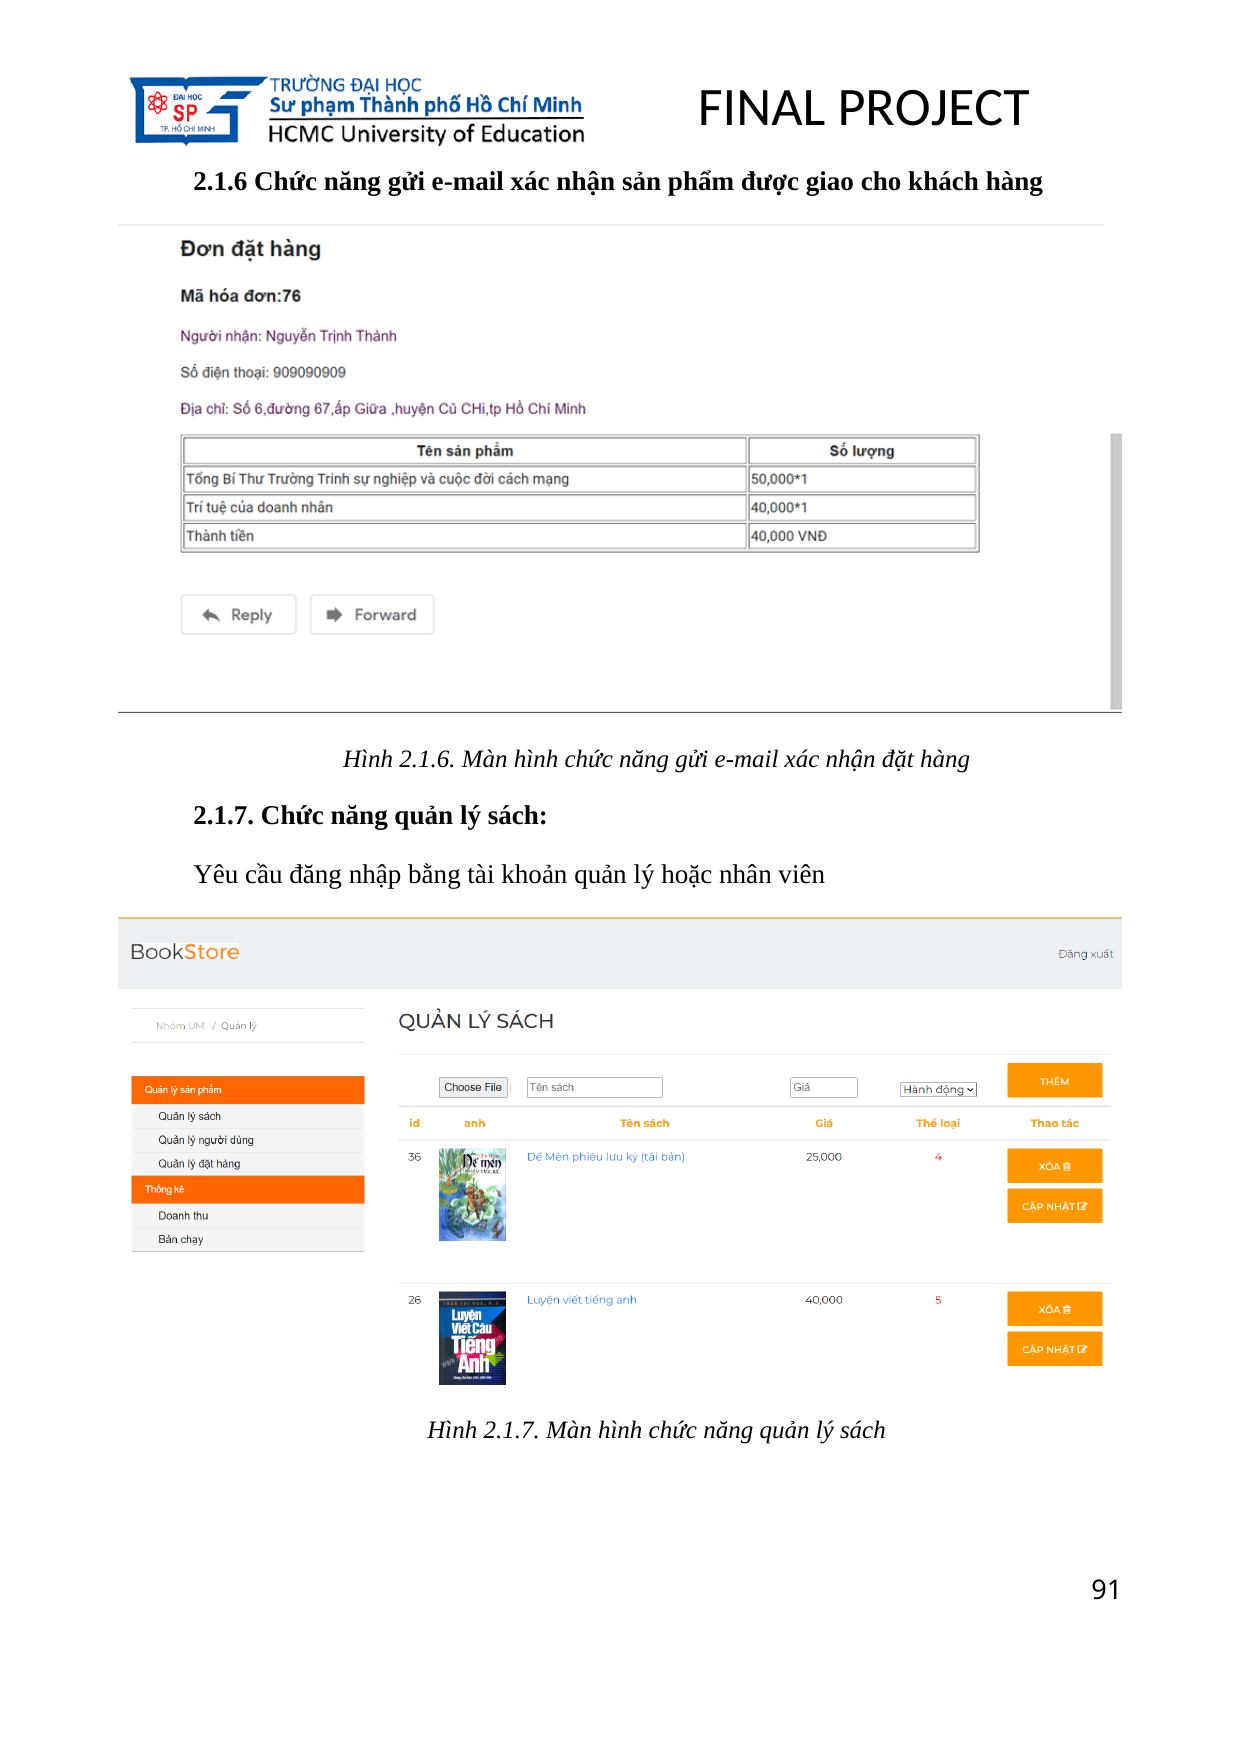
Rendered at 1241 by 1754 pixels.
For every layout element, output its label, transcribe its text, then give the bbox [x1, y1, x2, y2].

text Hình 2.1.7. Màn hình chức năng quản lý sách [118, 1415, 1122, 1444]
subtitle 2.1.7. Chức năng quản lý sách: [118, 799, 1122, 831]
picture [118, 224, 1123, 713]
text Yêu cầu đăng nhập bằng tài khoản quản lý hoặc nhân viên [118, 859, 1122, 890]
text Hình 2.1.6. Màn hình chức năng gửi e-mail xác nhận đặt hàng [118, 744, 1122, 773]
picture [118, 917, 1123, 1385]
picture [125, 73, 589, 118]
subtitle 2.1.6 Chức năng gửi e-mail xác nhận sản phẩm được giao cho khách hàng [118, 118, 1122, 197]
